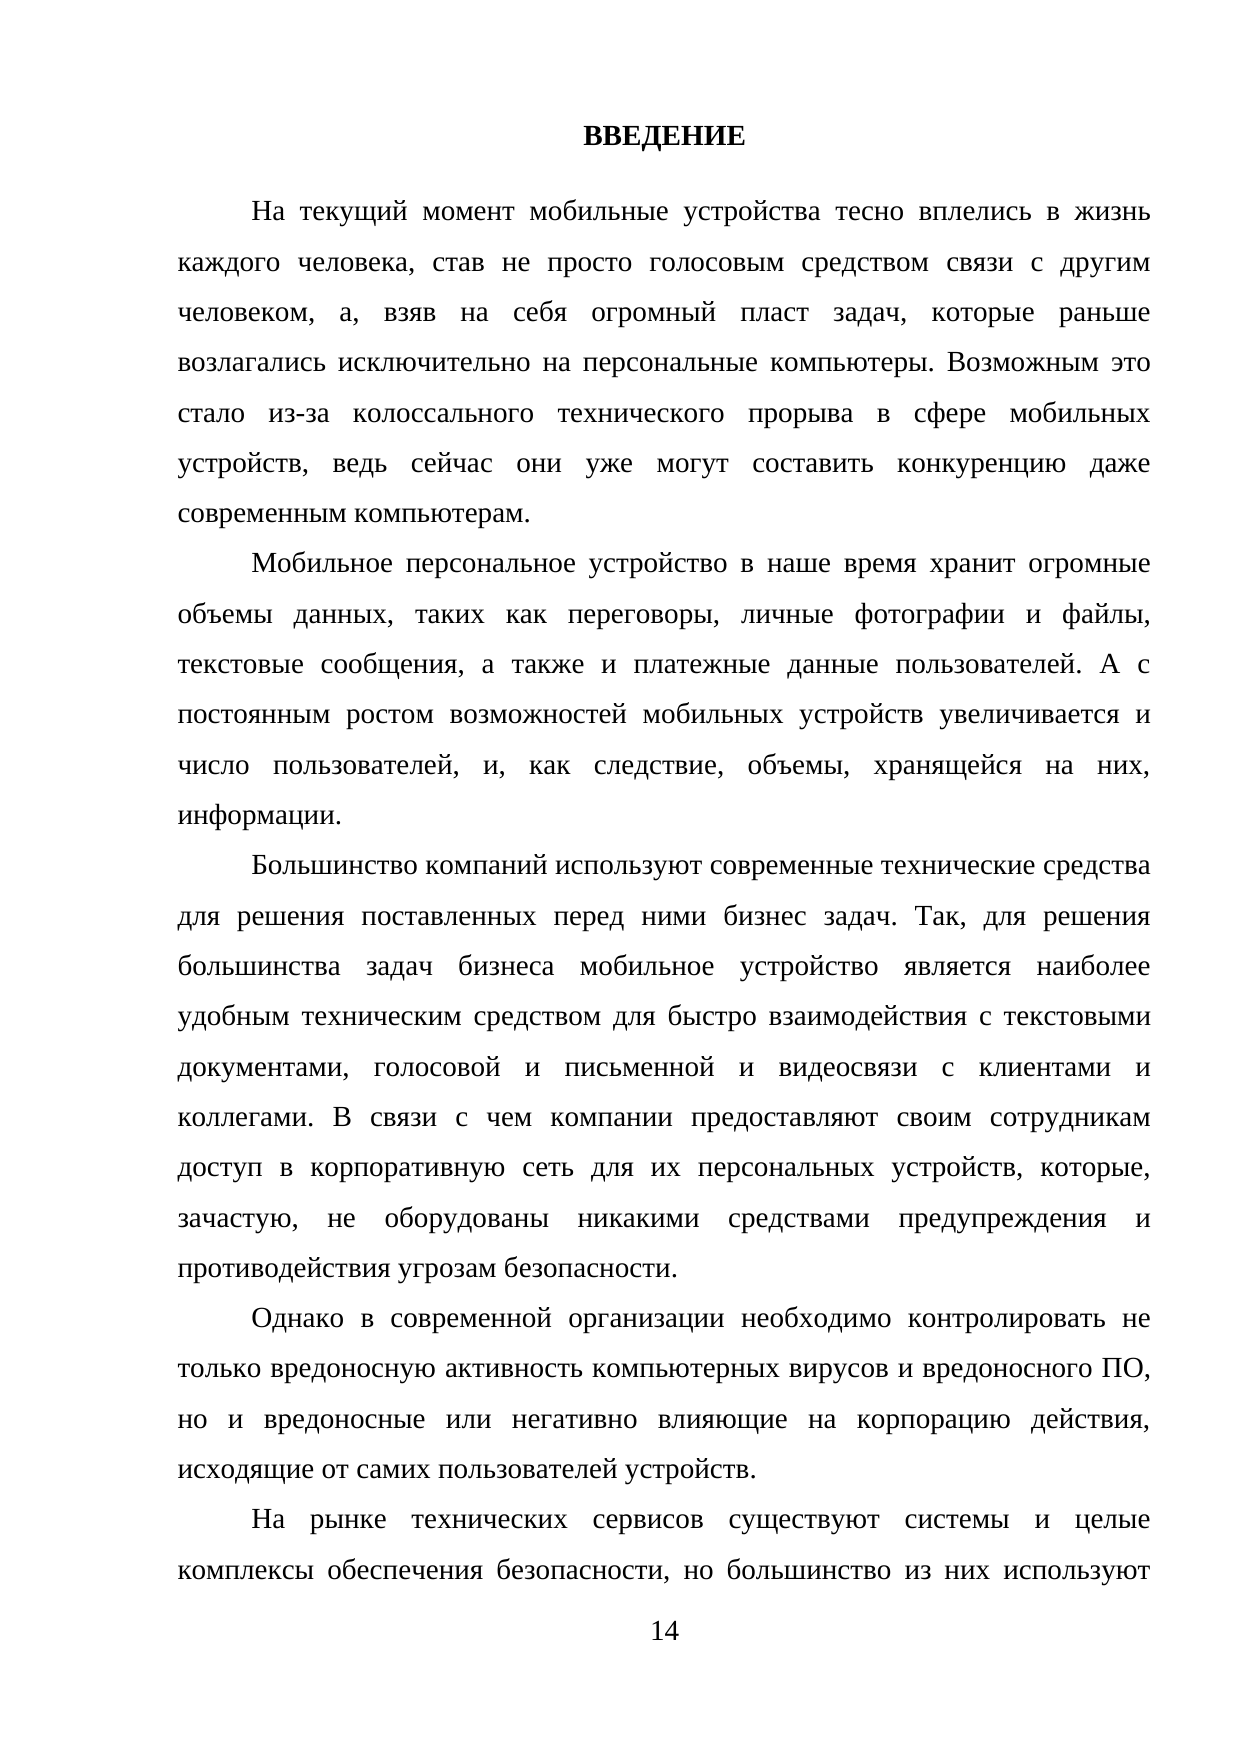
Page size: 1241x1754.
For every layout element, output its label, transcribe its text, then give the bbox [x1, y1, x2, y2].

text Мобильное персональное устройство в наше время хранит огромные объемы данных, таких как переговоры, личные фотографии и файлы, текстовые сообщения, а также и платежные данные пользователей. А с постоянным ростом возможностей мобильных устройств увеличивается и число пользователей, и, как следствие, объемы, хранящейся на них, информации. [177, 546, 1152, 831]
text Однако в современной организации необходимо контролировать не только вредоносную активность компьютерных вирусов и вредоносного ПО, но и вредоносные или негативно влияющие на корпорацию действия, исходящие от самих пользователей устройств. [177, 1300, 1152, 1485]
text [177, 1502, 1152, 1585]
text ВВЕДЕНИЕ [177, 118, 1152, 152]
text Большинство компаний используют современные технические средства для решения поставленных перед ними бизнес задач. Так, для решения большинства задач бизнеса мобильное устройство является наиболее удобным техническим средством для быстро взаимодействия с текстовыми документами, голосовой и письменной и видеосвязи с клиентами и коллегами. В связи с чем компании предоставляют своим сотрудникам доступ в корпоративную сеть для их персональных устройств, которые, зачастую, не оборудованы никакими средствами предупреждения и противодействия угрозам безопасности. [177, 847, 1152, 1283]
text На текущий момент мобильные устройства тесно вплелись в жизнь каждого человека, став не просто голосовым средством связи с другим человеком, а, взяв на себя огромный пласт задач, которые раньше возлагались исключительно на персональные компьютеры. Возможным это стало из-за колоссального технического прорыва в сфере мобильных устройств, ведь сейчас они уже могут составить конкуренцию даже современным компьютерам. [177, 193, 1152, 529]
